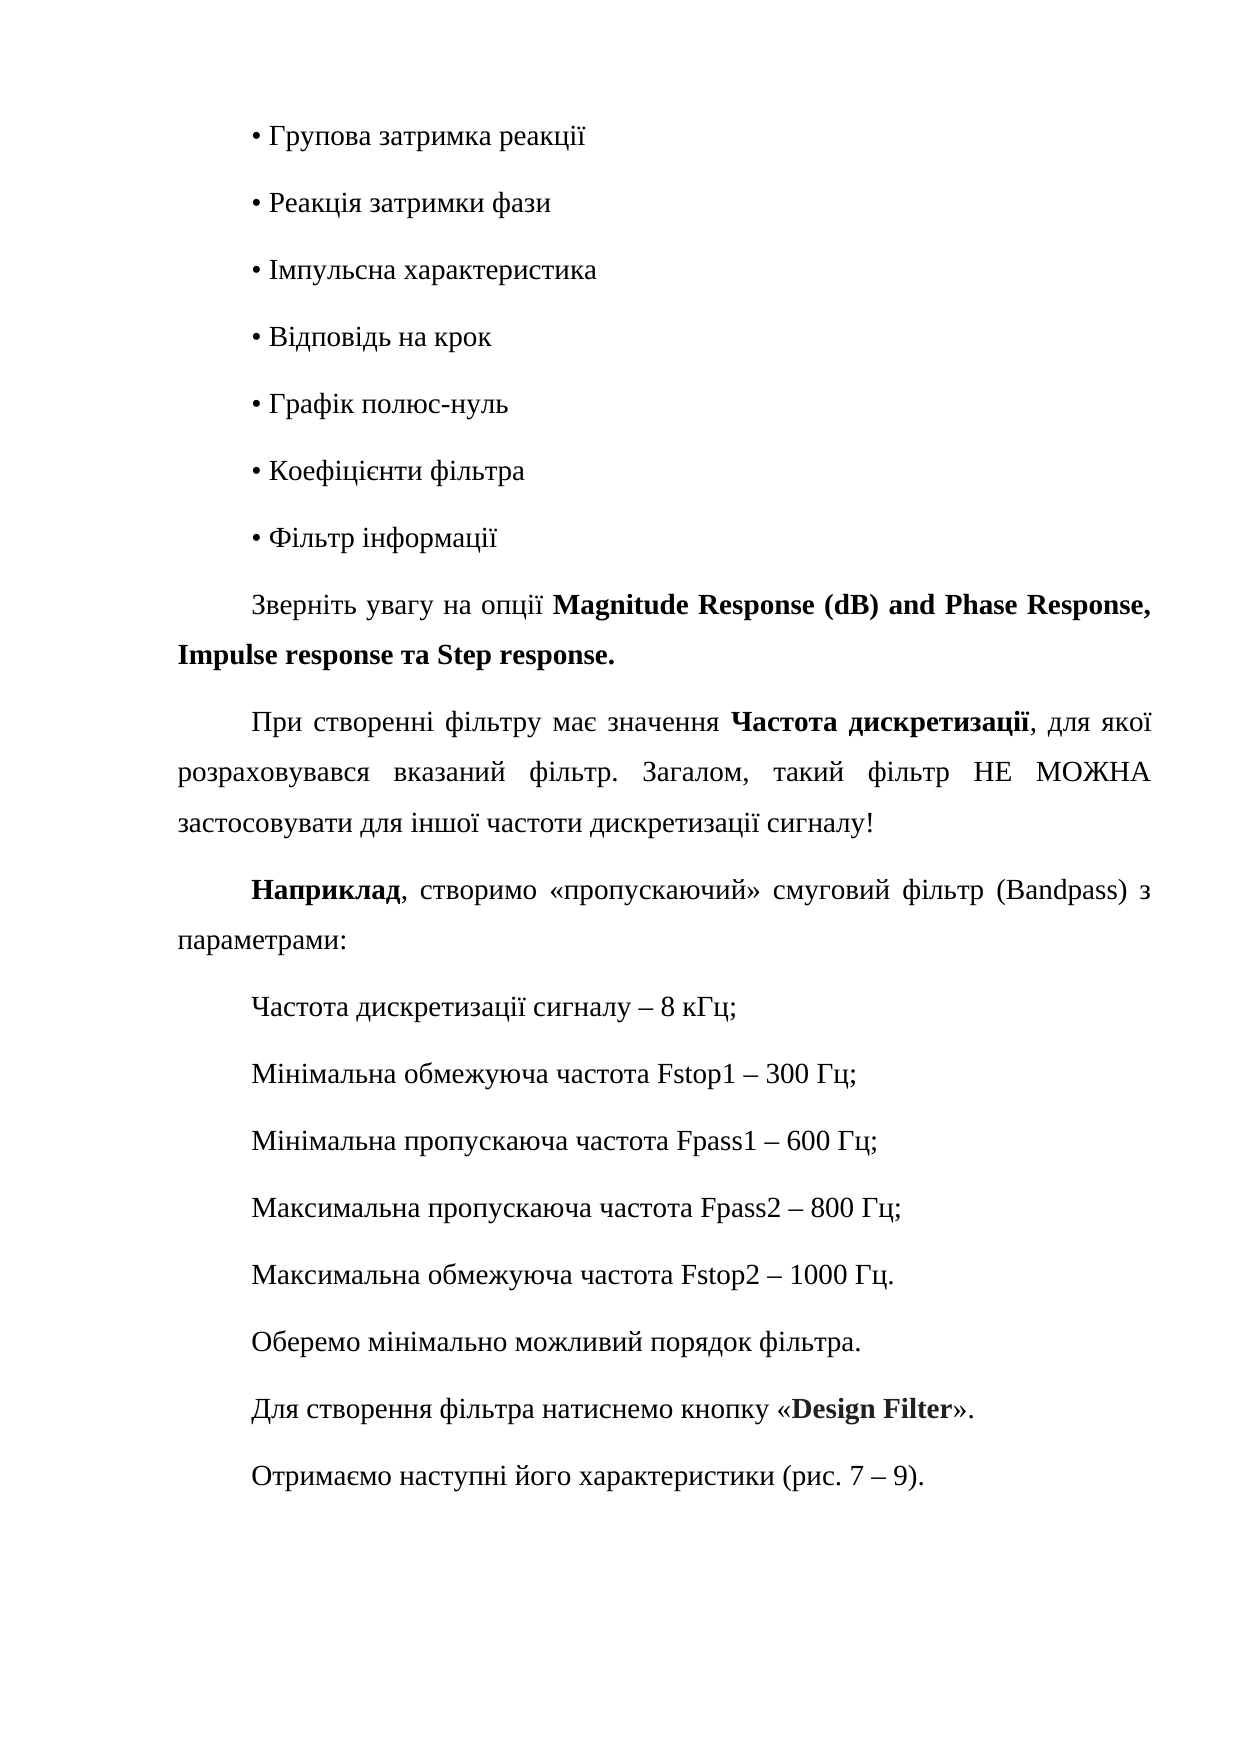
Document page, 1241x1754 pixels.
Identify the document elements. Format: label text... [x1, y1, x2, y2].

text • Реакція затримки фази [177, 185, 1152, 219]
text • Імпульсна характеристика [177, 252, 1152, 286]
text Мінімальна обмежуюча частота Fstop1 – 300 Гц; [177, 1056, 1152, 1090]
text Максимальна пропускаюча частота Fpass2 – 800 Гц; [177, 1190, 1152, 1224]
text Наприклад, створимо «пропускаючий» смуговий фільтр (Bandpass) з параметрами: [177, 872, 1152, 956]
text Для створення фільтра натиснемо кнопку «Design Filter». [177, 1391, 1152, 1424]
text Оберемо мінімально можливий порядок фільтра. [177, 1324, 1152, 1358]
text • Фільтр інформації [177, 520, 1152, 553]
text Максимальна обмежуюча частота Fstop2 – 1000 Гц. [177, 1257, 1152, 1291]
text Частота дискретизації сигналу – 8 кГц; [177, 989, 1152, 1023]
text При створенні фільтру має значення Частота дискретизації, для якої розраховувався вказаний фільтр. Загалом, такий фільтр НЕ МОЖНА застосовувати для іншої частоти дискретизації сигналу! [177, 704, 1152, 838]
text Отримаємо наступні його характеристики (рис. 7 – 9). [177, 1458, 1152, 1492]
text Мінімальна пропускаюча частота Fpass1 – 600 Гц; [177, 1123, 1152, 1157]
text Зверніть увагу на опції Magnitude Response (dB) and Phase Response, Impulse response та Step response. [177, 587, 1152, 671]
text • Відповідь на крок [177, 319, 1152, 353]
text • Коефіцієнти фільтра [177, 453, 1152, 487]
text • Графік полюс-нуль [177, 386, 1152, 419]
text • Групова затримка реакції [177, 118, 1152, 152]
